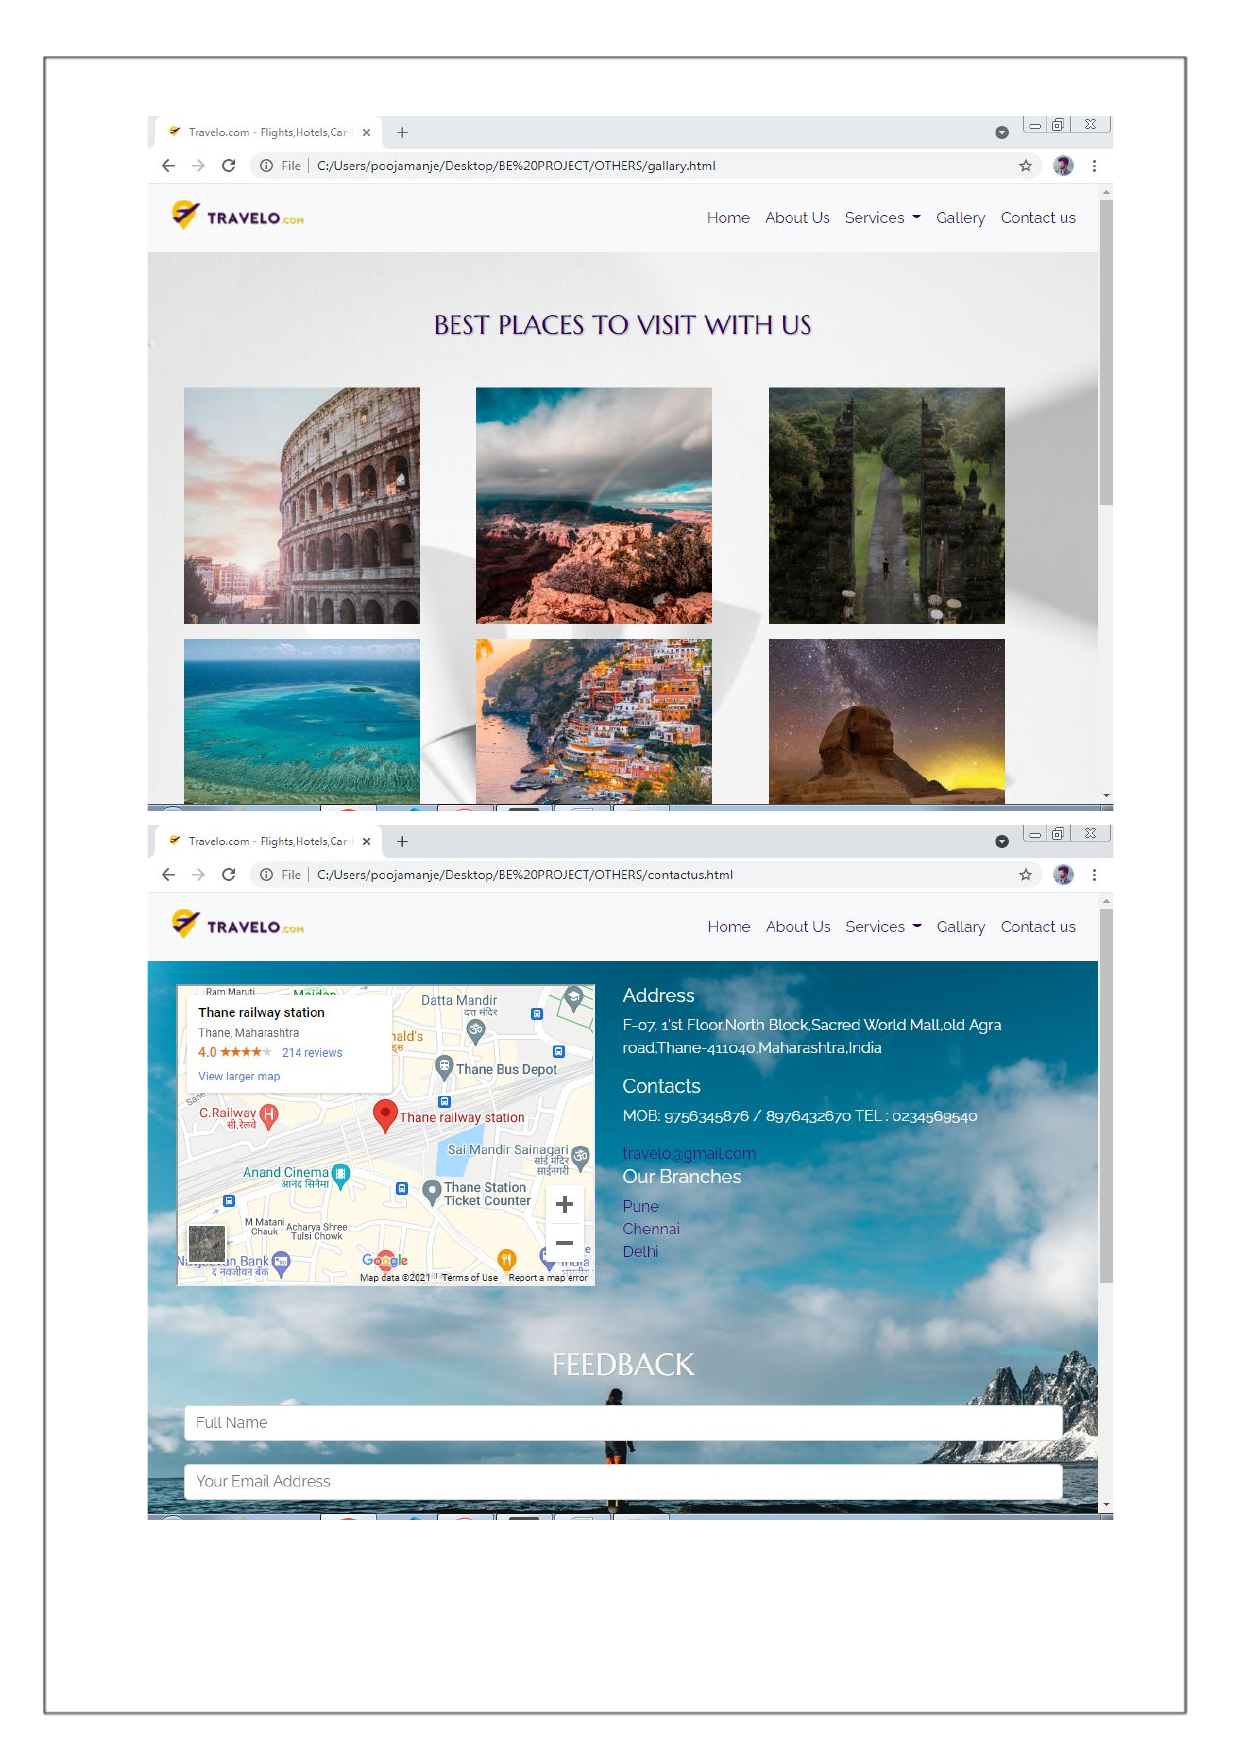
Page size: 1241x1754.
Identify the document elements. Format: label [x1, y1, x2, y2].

picture [42, 55, 1188, 1717]
